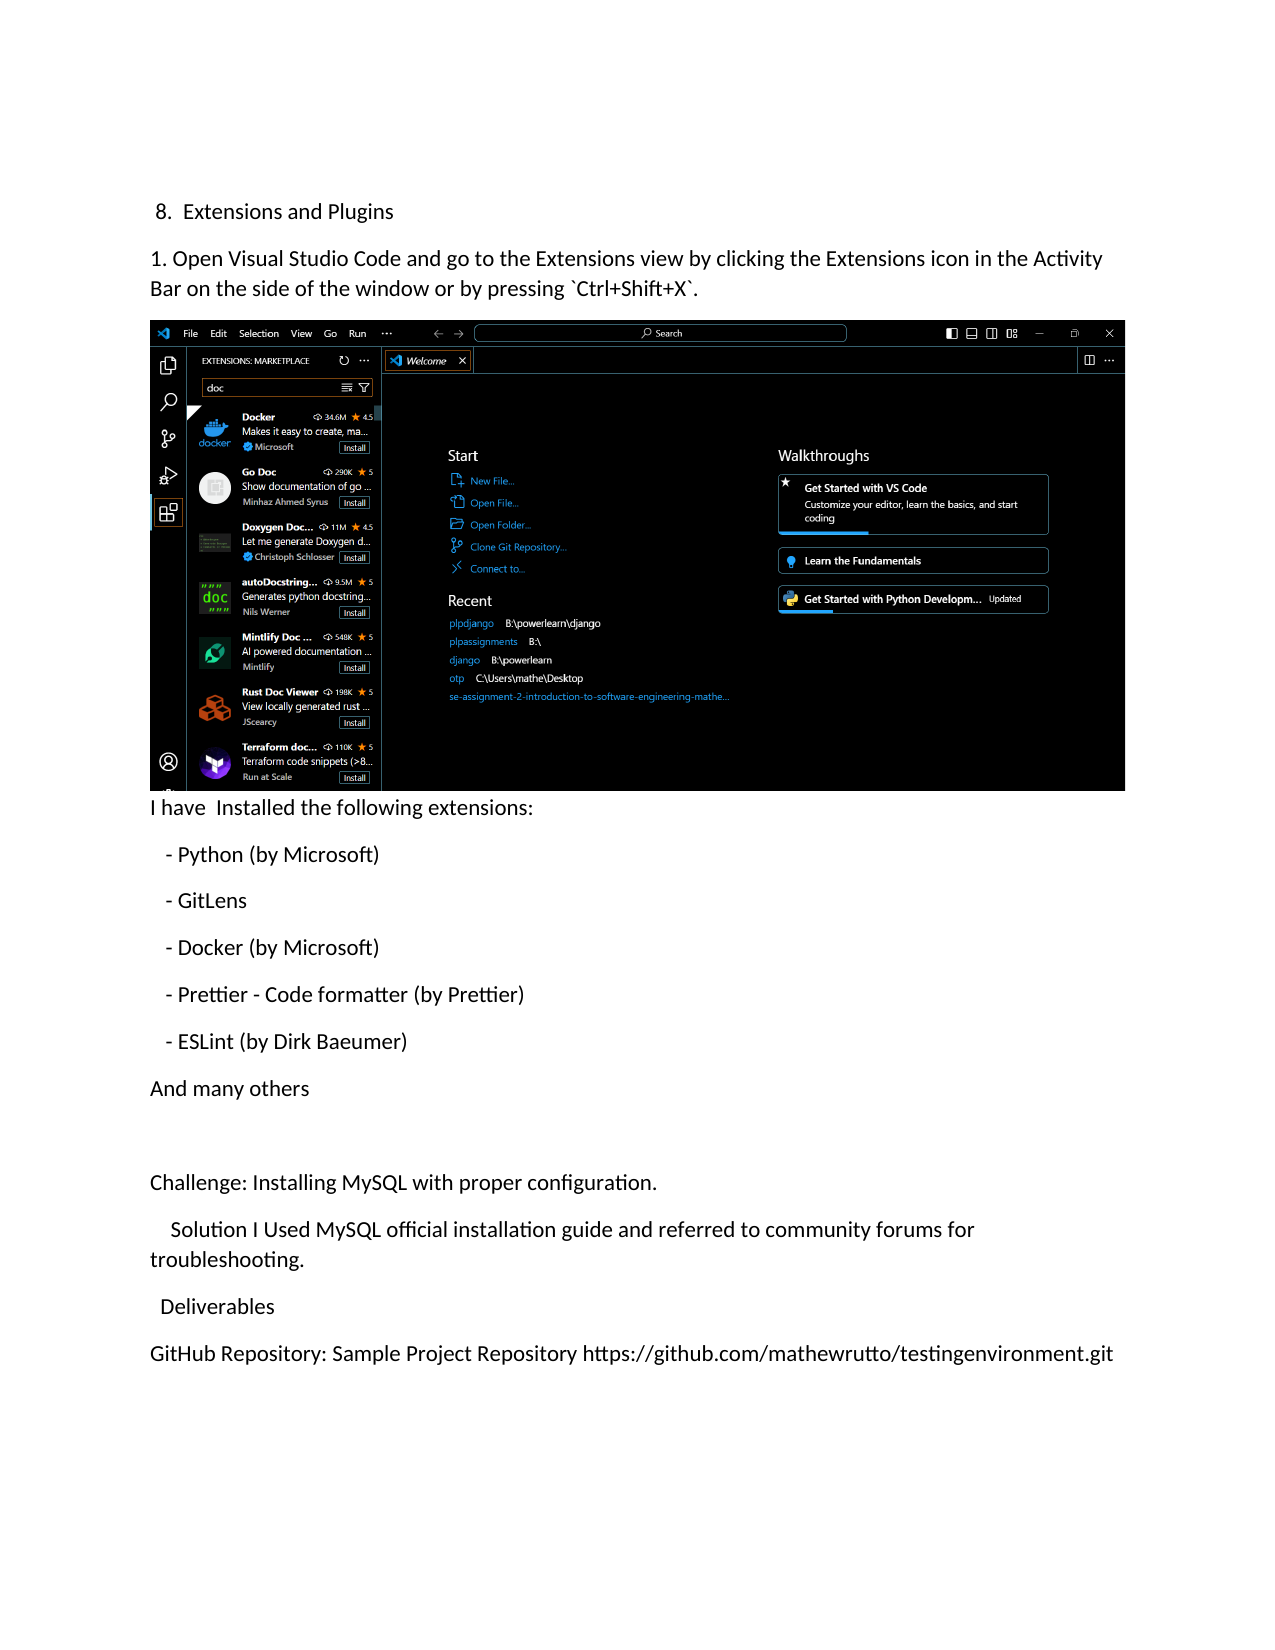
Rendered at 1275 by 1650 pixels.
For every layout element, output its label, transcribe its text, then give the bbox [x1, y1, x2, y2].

text - ESLint (by Dirk Baeumer) [150, 1027, 1125, 1055]
text - Prettier - Code formatter (by Prettier) [150, 980, 1125, 1008]
text I have Installed the following extensions: [150, 791, 1125, 821]
text - Python (by Microsoft) [150, 840, 1125, 868]
text Solution I Used MySQL official installation guide and referred to community forums for troubleshooting. [150, 1215, 1125, 1273]
picture [150, 320, 1125, 791]
text Challenge: Installing MySQL with proper configuration. [150, 1168, 1125, 1196]
text Deliverables [150, 1292, 1125, 1320]
text 1. Open Visual Studio Code and go to the Extensions view by clicking the Extensions icon in the Activity Bar on the side of the window or by pressing `Ctrl+Shift+X`. [150, 244, 1125, 302]
text And many others [150, 1074, 1125, 1102]
text - GitLens [150, 887, 1125, 915]
text GitHub Repository: Sample Project Repository https://github.com/mathewrutto/testingenvironment.git [150, 1339, 1125, 1367]
text 8. Extensions and Plugins [150, 197, 1125, 225]
text - Docker (by Microsoft) [150, 933, 1125, 962]
